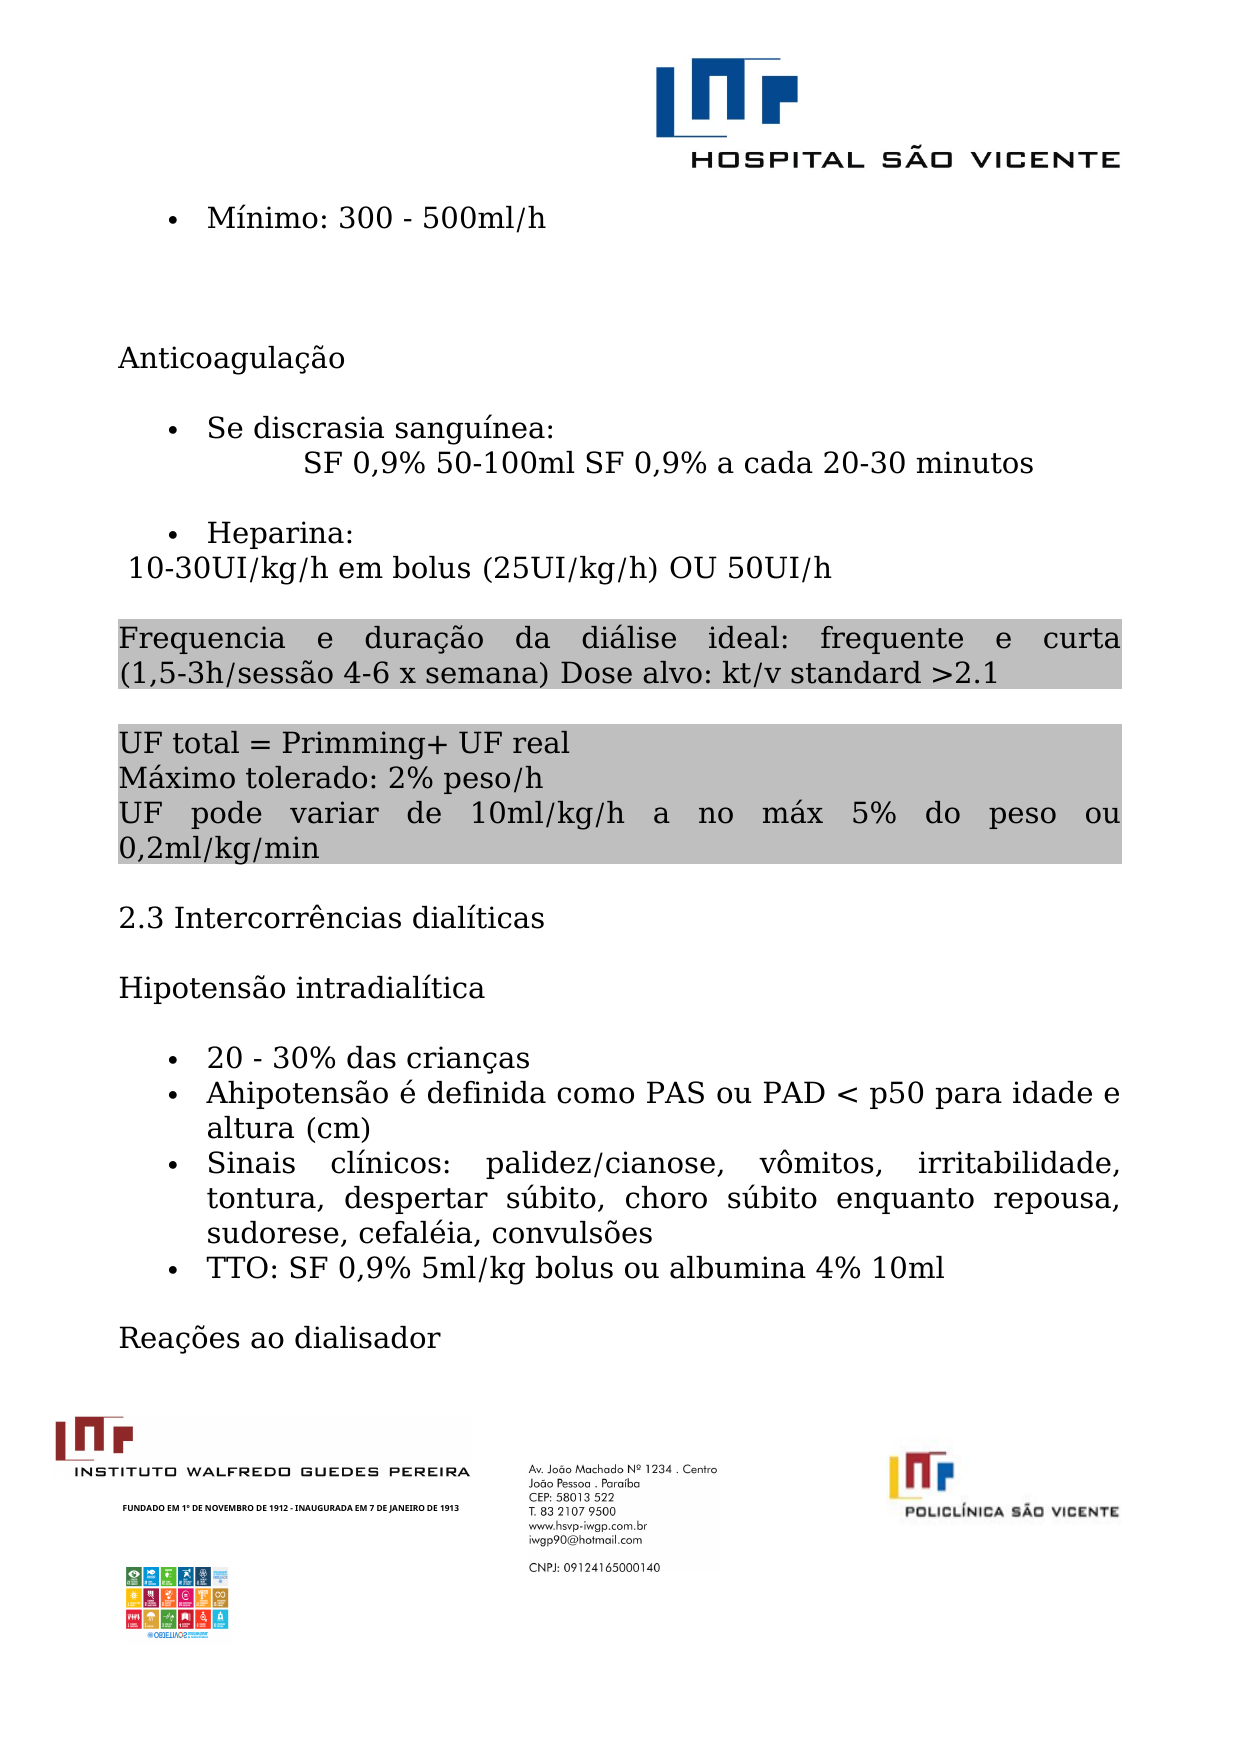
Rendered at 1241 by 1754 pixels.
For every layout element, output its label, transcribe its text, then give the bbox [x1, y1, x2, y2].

list Se discrasia sanguínea: [169, 409, 1122, 444]
list Mínimo: 300 - 500ml/h [169, 199, 1122, 234]
text Reações ao dialisador [118, 1319, 1122, 1354]
picture [526, 1462, 719, 1572]
text UF pode variar de 10ml/kg/h a no máx 5% do peso ou 0,2ml/kg/min [118, 794, 1122, 864]
text Hipotensão intradialítica [118, 969, 1122, 1004]
list TTO: SF 0,9% 5ml/kg bolus ou albumina 4% 10ml [169, 1249, 1122, 1284]
list 20 - 30% das crianças [169, 1039, 1122, 1074]
text Anticoagulação [118, 339, 1122, 374]
list Ahipotensão é definida como PAS ou PAD < p50 para idade e altura (cm) [169, 1074, 1122, 1144]
picture [651, 54, 1123, 172]
text SF 0,9% 50-100ml SF 0,9% a cada 20-30 minutos [118, 444, 1122, 479]
text 2.3 Intercorrências dialíticas [118, 899, 1122, 934]
text UF total = Primming+ UF real [118, 724, 1122, 759]
list Heparina: [169, 514, 1122, 549]
text Máximo tolerado: 2% peso/h [118, 759, 1122, 794]
picture [53, 1414, 472, 1477]
picture [886, 1436, 1122, 1530]
text 10-30UI/kg/h em bolus (25UI/kg/h) OU 50UI/h [118, 549, 1122, 584]
text Frequencia e duração da diálise ideal: frequente e curta (1,5-3h/sessão 4-6 x semana) Dose alvo: kt/v standard >2.1 [118, 619, 1122, 689]
list Sinais clínicos: palidez/cianose, vômitos, irritabilidade, tontura, despertar súbito, choro súbito enquanto repousa, sudorese, cefaléia, convulsões [169, 1144, 1122, 1249]
picture [121, 1559, 233, 1646]
